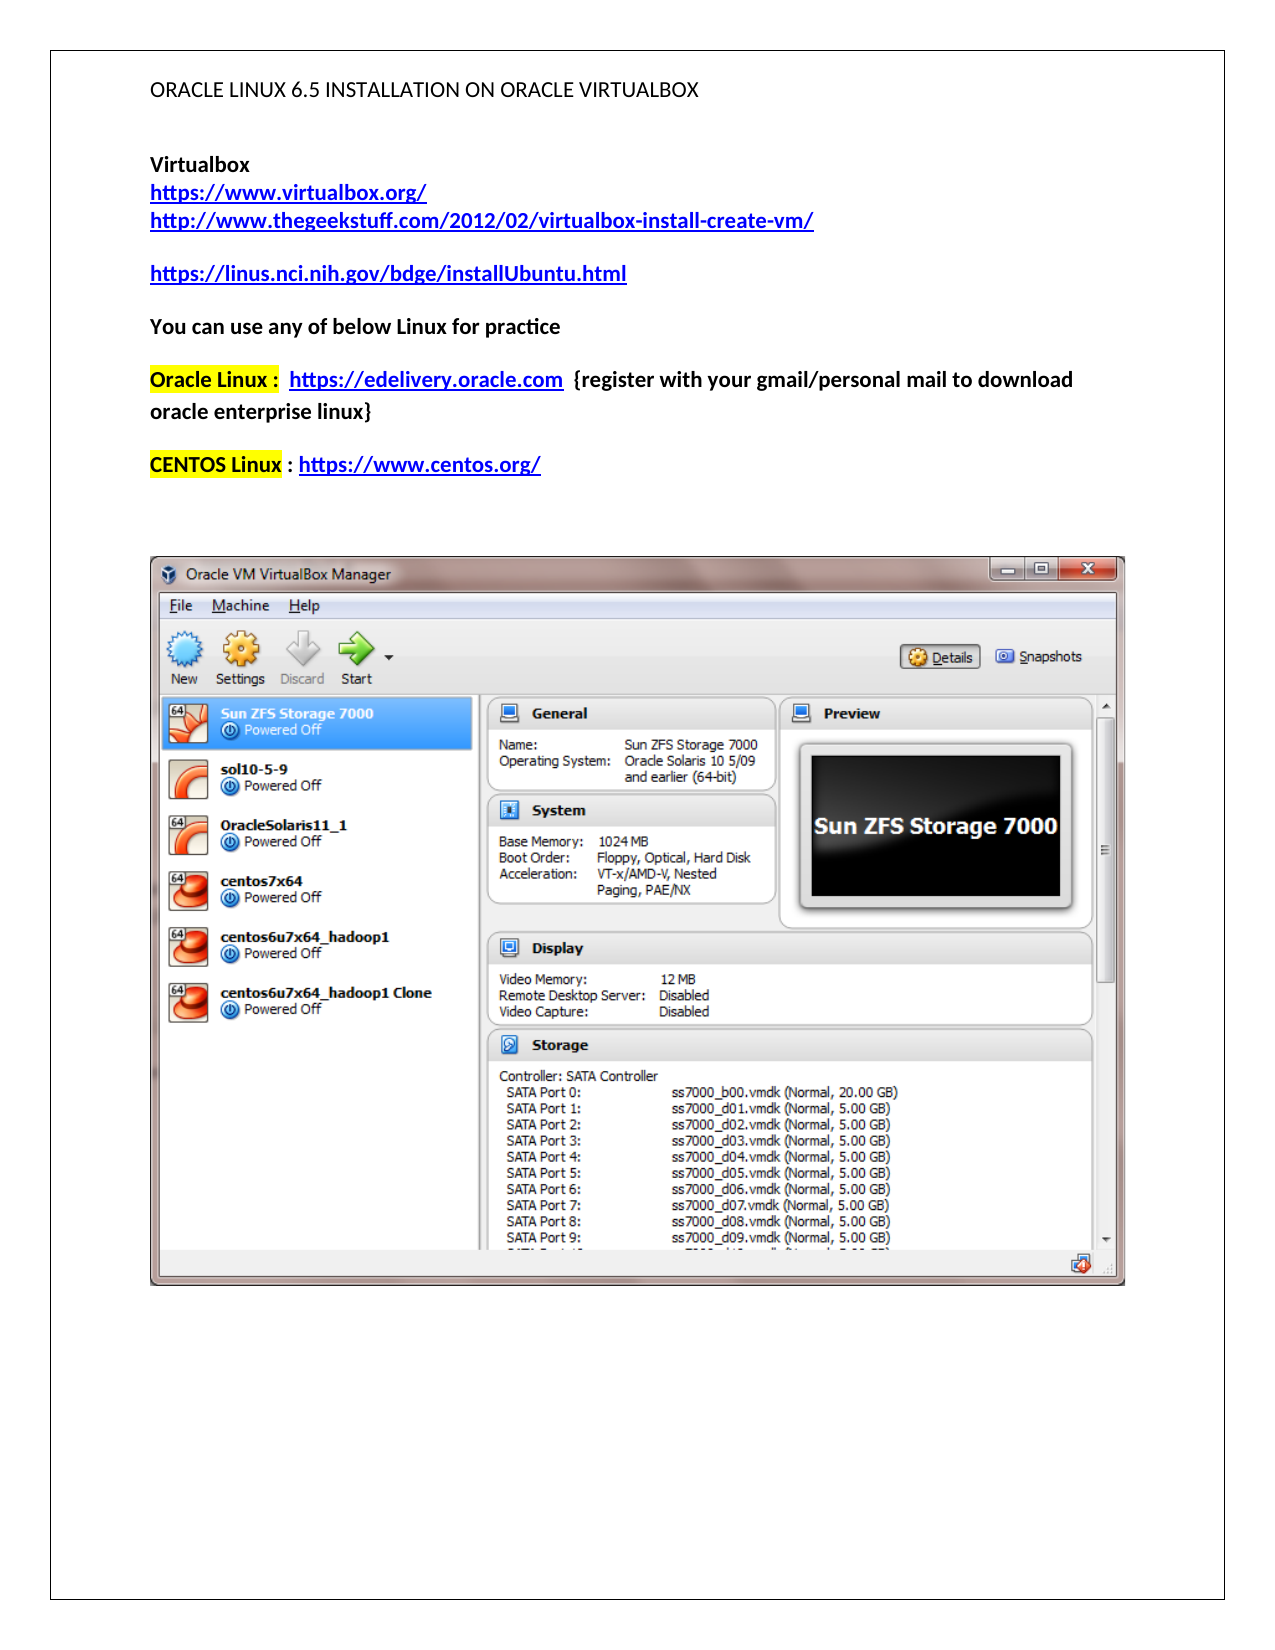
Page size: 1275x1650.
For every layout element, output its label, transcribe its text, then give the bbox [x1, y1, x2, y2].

text http://www.thegeekstuff.com/2012/02/virtualbox-install-create-vm/ [150, 206, 1125, 234]
text Virtualbox [150, 150, 1125, 178]
text https://www.virtualbox.org/ [150, 178, 1125, 206]
text CENTOS Linux : https://www.centos.org/ [282, 450, 1125, 478]
text Oracle Linux : https://edelivery.oracle.com {register with your gmail/personal mail to download oracle enterprise linux} [150, 365, 1125, 425]
text https://linus.nci.nih.gov/bdge/installUbuntu.html [150, 259, 1125, 287]
picture [150, 556, 1125, 1286]
text You can use any of below Linux for practice [150, 312, 1125, 340]
